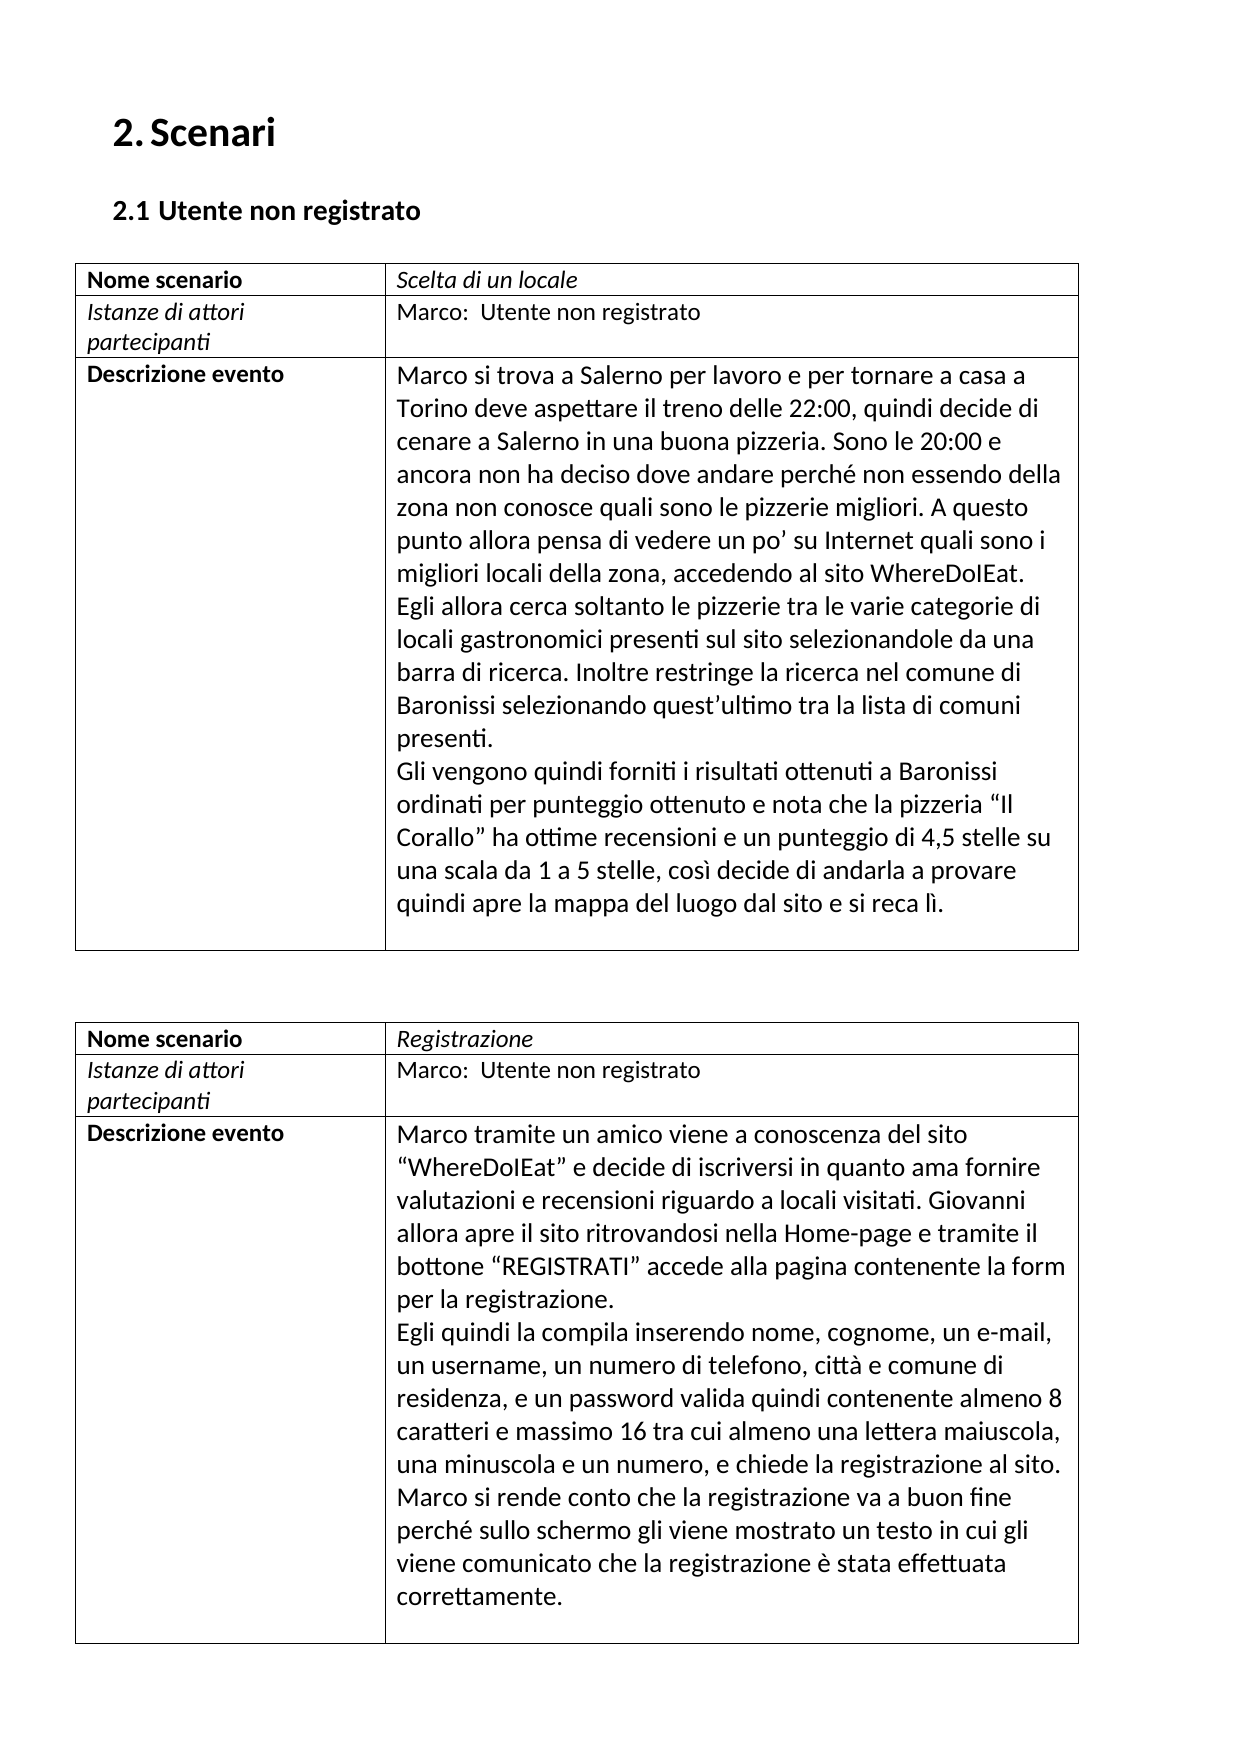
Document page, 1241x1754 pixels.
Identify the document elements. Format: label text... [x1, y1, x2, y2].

table_cell Marco tramite un amico viene a conoscenza del sito “WhereDoIEat” e decide di iscriversi in quanto ama fornire valutazioni e recensioni riguardo a locali visitati. Giovanni allora apre il sito ritrovandosi nella Home-page e tramite il bottone “REGISTRATI” accede alla pagina contenente la form per la registrazione. Egli quindi la compila inserendo nome, cognome, un e-mail, un username, un numero di telefono, città e comune di residenza, e un password valida quindi contenente almeno 8 caratteri e massimo 16 tra cui almeno una lettera maiuscola, una minuscola e un numero, e chiede la registrazione al sito. Marco si rende conto che la registrazione va a buon fine perché sullo schermo gli viene mostrato un testo in cui gli viene comunicato che la registrazione è stata effettuata correttamente. [386, 1117, 1078, 1643]
table_header Scelta di un locale [386, 264, 1078, 295]
table_cell Descrizione evento [76, 1117, 385, 1643]
table_cell Marco: Utente non registrato [386, 1055, 1078, 1116]
table_cell Descrizione evento [76, 358, 385, 950]
table_cell Istanze di attori partecipanti [76, 296, 385, 357]
table_cell Marco: Utente non registrato [386, 296, 1078, 357]
table_cell Marco si trova a Salerno per lavoro e per tornare a casa a Torino deve aspettare il treno delle 22:00, quindi decide di cenare a Salerno in una buona pizzeria. Sono le 20:00 e ancora non ha deciso dove andare perché non essendo della zona non conosce quali sono le pizzerie migliori. A questo punto allora pensa di vedere un po’ su Internet quali sono i migliori locali della zona, accedendo al sito WhereDoIEat. Egli allora cerca soltanto le pizzerie tra le varie categorie di locali gastronomici presenti sul sito selezionandole da una barra di ricerca. Inoltre restringe la ricerca nel comune di Baronissi selezionando quest’ultimo tra la lista di comuni presenti. Gli vengono quindi forniti i risultati ottenuti a Baronissi ordinati per punteggio ottenuto e nota che la pizzeria “Il Corallo” ha ottime recensioni e un punteggio di 4,5 stelle su una scala da 1 a 5 stelle, così decide di andarla a provare quindi apre la mappa del luogo dal sito e si reca lì. [386, 358, 1078, 950]
table_cell Istanze di attori partecipanti [76, 1055, 385, 1116]
list Utente non registrato [112, 192, 1165, 228]
list Scenari [112, 106, 1165, 156]
table_header Nome scenario [76, 1023, 385, 1054]
table_header Registrazione [386, 1023, 1078, 1054]
table_header Nome scenario [76, 264, 385, 295]
